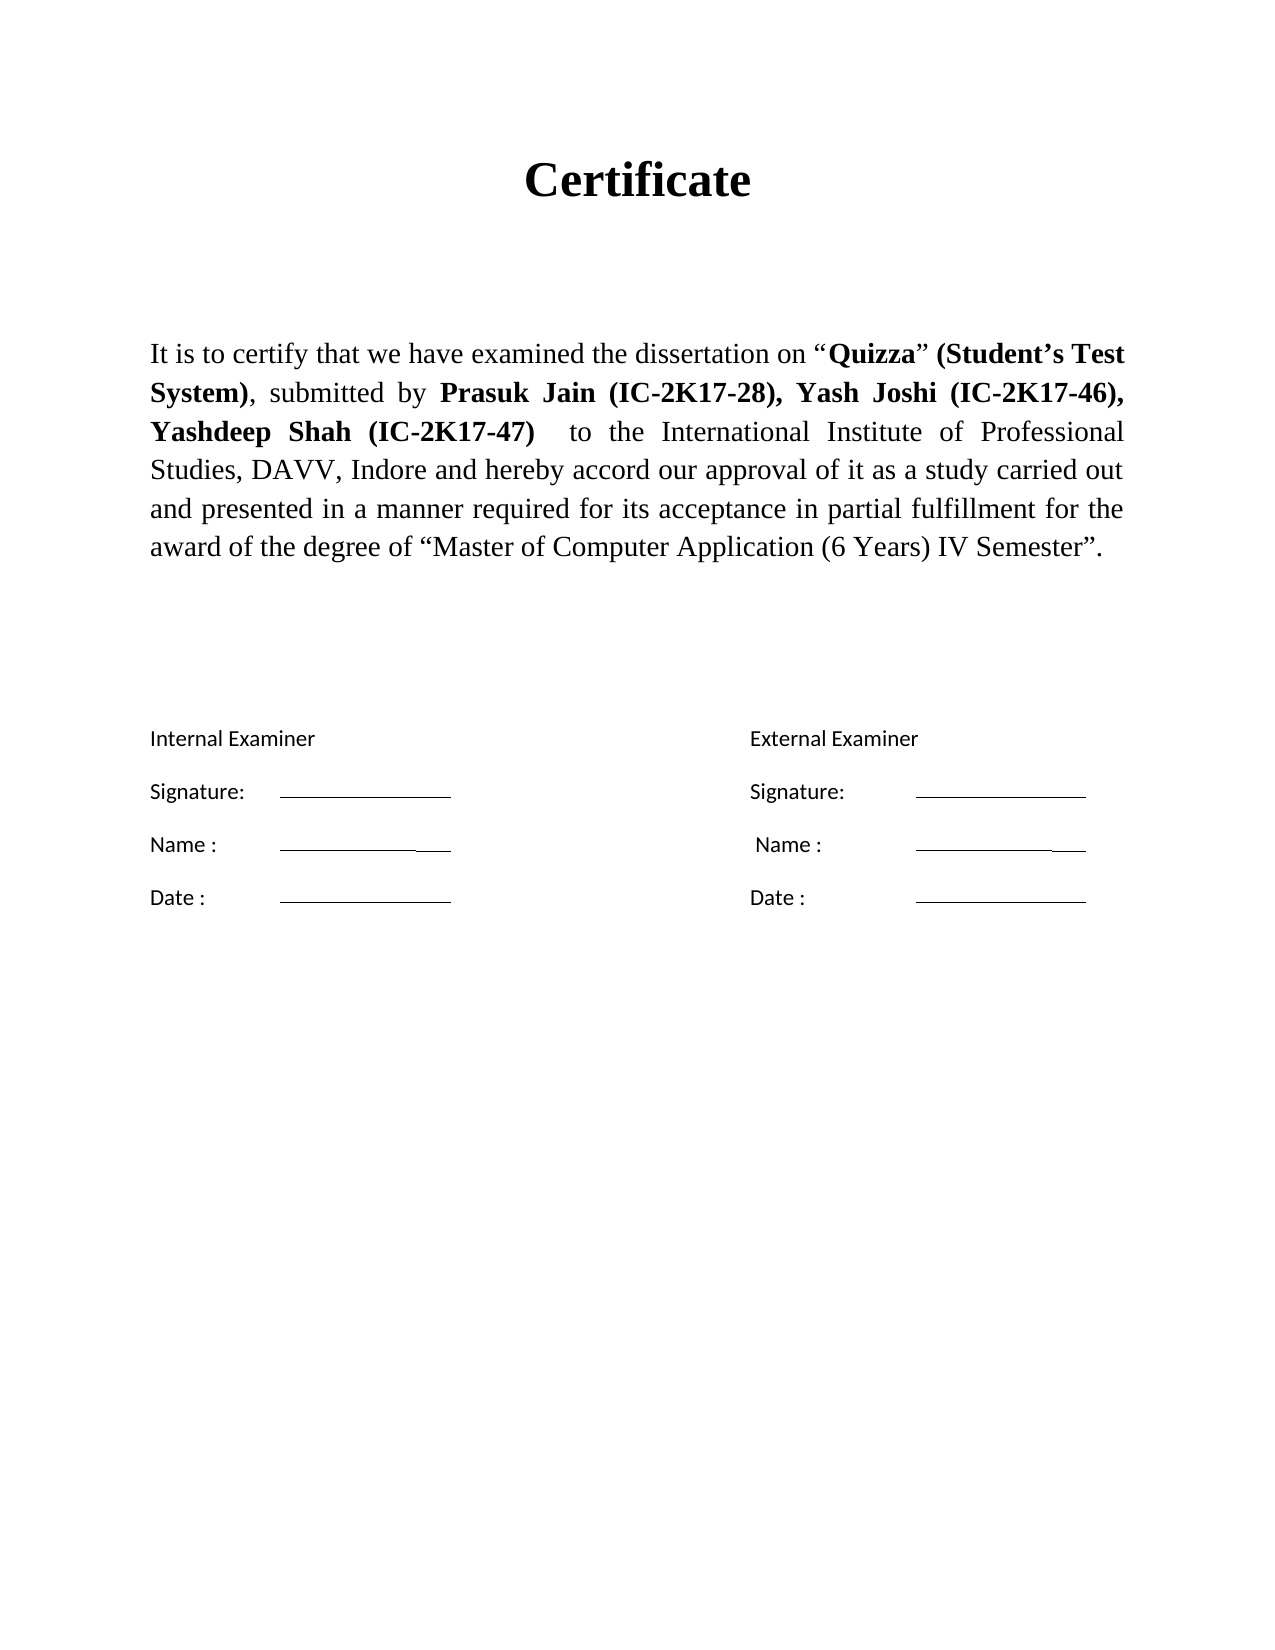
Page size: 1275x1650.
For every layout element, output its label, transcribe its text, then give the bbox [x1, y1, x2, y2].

text Internal Examiner External Examiner [150, 724, 1125, 752]
text Certificate [150, 150, 1125, 207]
text Signature: Signature: [150, 777, 1125, 805]
text Date : Date : [150, 883, 1125, 911]
text Name : Name : [150, 830, 1125, 858]
text It is to certify that we have examined the dissertation on “Quizza” (Student’s Test System), submitted by Prasuk Jain (IC-2K17-28), Yash Joshi (IC-2K17-46), Yashdeep Shah (IC-2K17-47) to the International Institute of Professional Studies, DAVV, Indore and hereby accord our approval of it as a study carried out and presented in a manner required for its acceptance in partial fulfillment for the award of the degree of “Master of Computer Application (6 Years) IV Semester”. [150, 337, 1125, 563]
